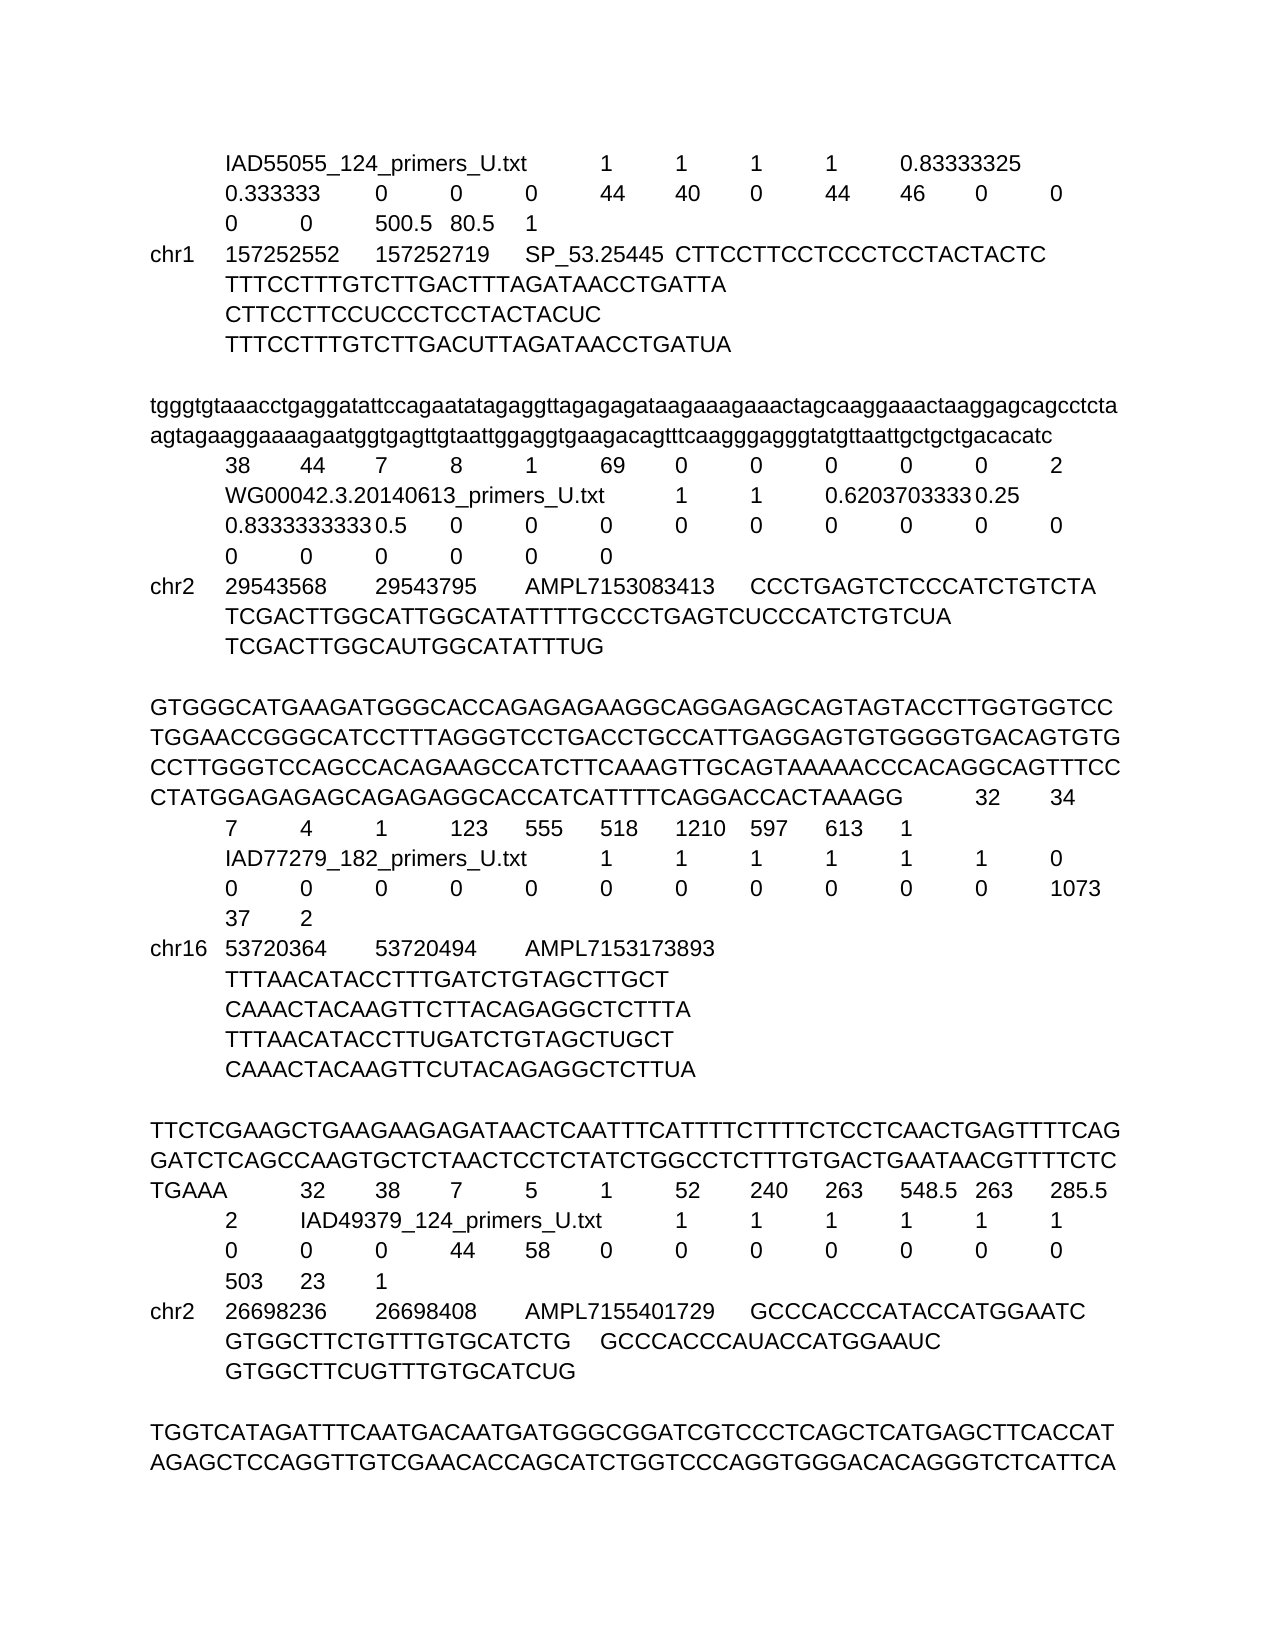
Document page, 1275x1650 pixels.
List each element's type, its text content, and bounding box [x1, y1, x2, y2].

text chr1 157252552 157252719 SP_53.25445 CTTCCTTCCTCCCTCCTACTACTC TTTCCTTTGTCTTGACTTTAGATAACCTGATTA CTTCCTTCCUCCCTCCTACTACUC TTTCCTTTGTCTTGACUTTAGATAACCTGATUA tgggtgtaaacctgaggatattccagaatatagaggttagagagataagaaagaaactagcaaggaaactaaggagcagcctctaagtagaaggaaaagaatggtgagttgtaattggaggtgaagacagtttcaagggagggtatgttaattgctgctgacacatc 38 44 7 8 1 69 0 0 0 0 0 2 WG00042.3.20140613_primers_U.txt 1 1 0.6203703333 0.25 0.8333333333 0.5 0 0 0 0 0 0 0 0 0 0 0 0 0 0 0 [150, 241, 1125, 569]
text chr2 29543568 29543795 AMPL7153083413 CCCTGAGTCTCCCATCTGTCTA TCGACTTGGCATTGGCATATTTTG CCCTGAGTCUCCCATCTGTCUA TCGACTTGGCAUTGGCATATTTUG GTGGGCATGAAGATGGGCACCAGAGAGAAGGCAGGAGAGCAGTAGTACCTTGGTGGTCCTGGAACCGGGCATCCTTTAGGGTCCTGACCTGCCATTGAGGAGTGTGGGGTGACAGTGTGCCTTGGGTCCAGCCACAGAAGCCATCTTCAAAGTTGCAGTAAAAACCCACAGGCAGTTTCCCTATGGAGAGAGCAGAGAGGCACCATCATTTTCAGGACCACTAAAGG 32 34 7 4 1 123 555 518 1210 597 613 1 IAD77279_182_primers_U.txt 1 1 1 1 1 1 0 0 0 0 0 0 0 0 0 0 0 0 1073 37 2 [150, 573, 1125, 932]
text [150, 1298, 1125, 1475]
text chr16 53720364 53720494 AMPL7153173893 TTTAACATACCTTTGATCTGTAGCTTGCT CAAACTACAAGTTCTTACAGAGGCTCTTTA TTTAACATACCTTUGATCTGTAGCTUGCT CAAACTACAAGTTCUTACAGAGGCTCTTUA TTCTCGAAGCTGAAGAAGAGATAACTCAATTTCATTTTCTTTTCTCCTCAACTGAGTTTTCAGGATCTCAGCCAAGTGCTCTAACTCCTCTATCTGGCCTCTTTGTGACTGAATAACGTTTTCTCTGAAA 32 38 7 5 1 52 240 263 548.5 263 285.5 2 IAD49379_124_primers_U.txt 1 1 1 1 1 1 0 0 0 44 58 0 0 0 0 0 0 0 503 23 1 [150, 935, 1125, 1294]
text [150, 150, 1125, 237]
